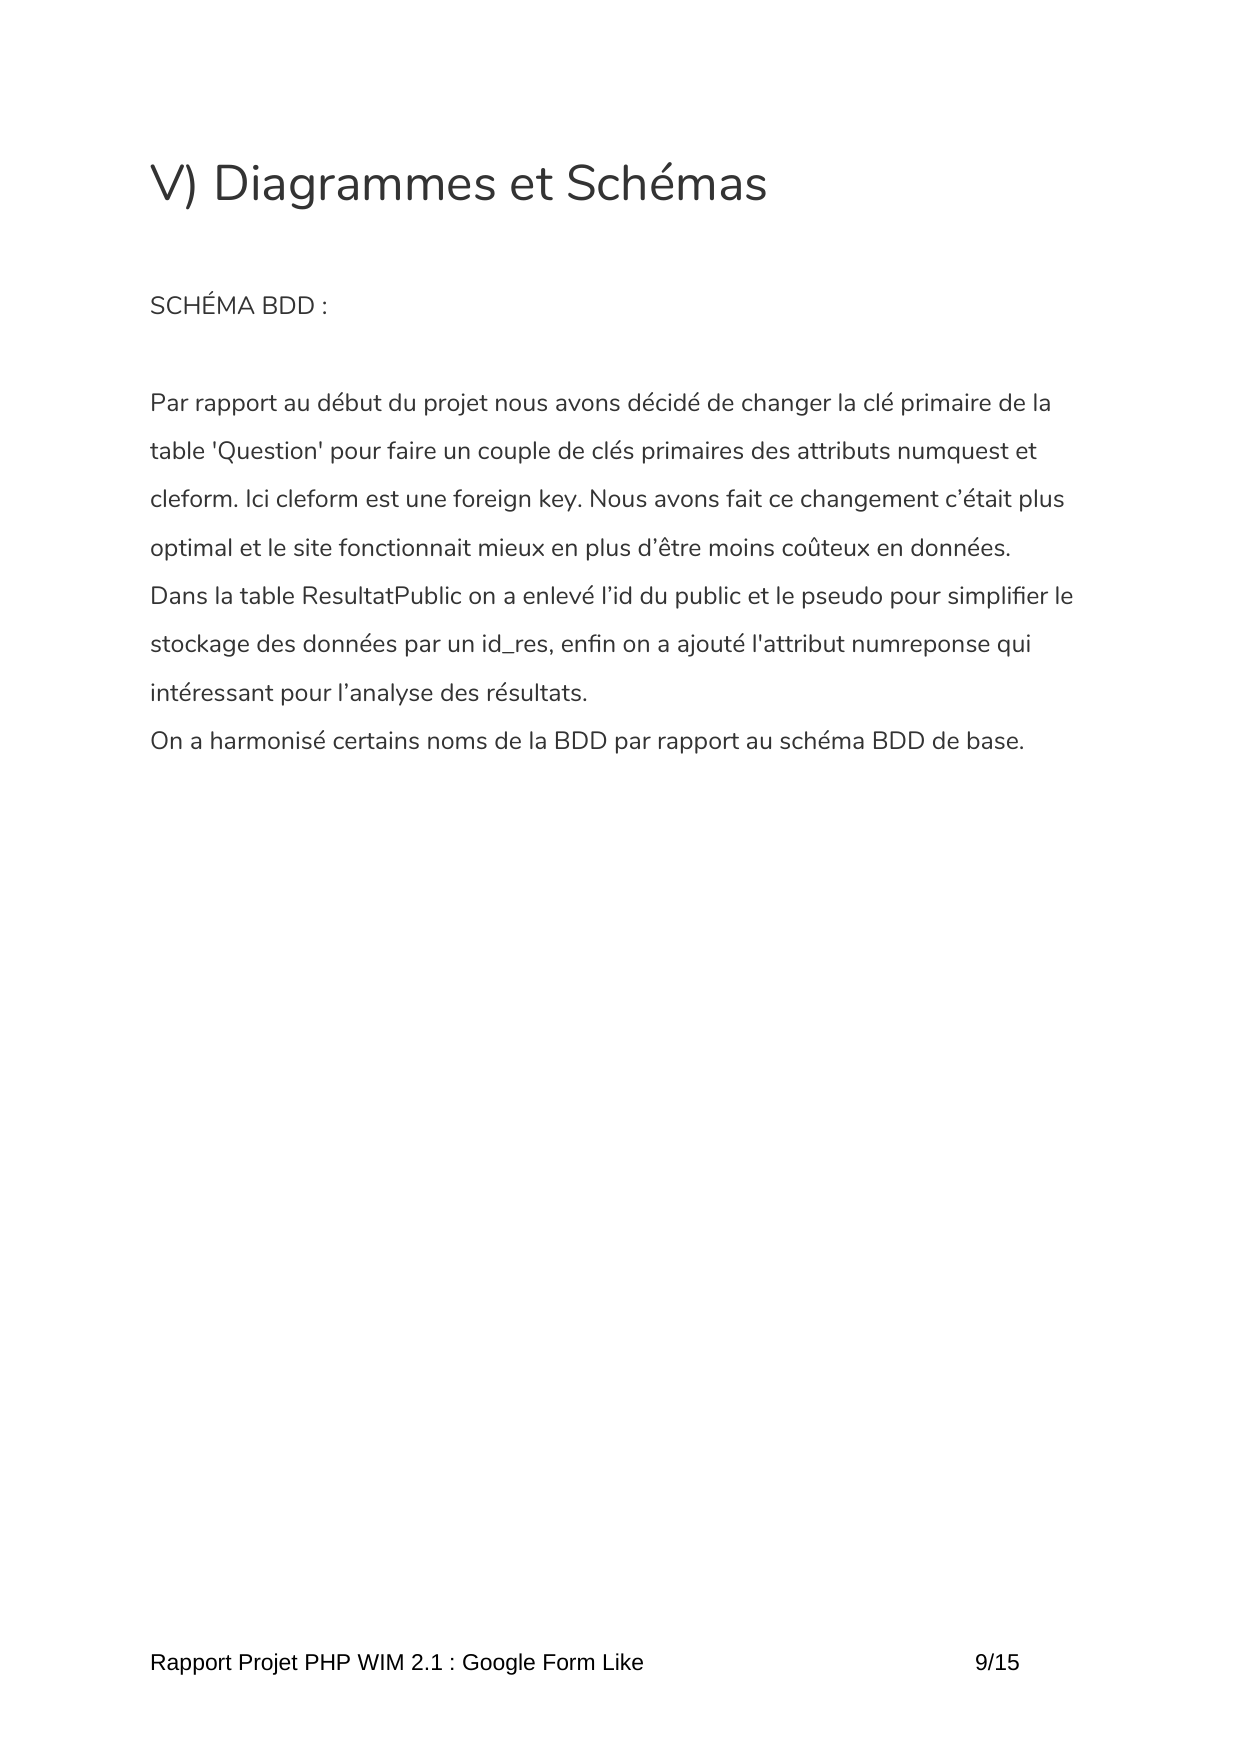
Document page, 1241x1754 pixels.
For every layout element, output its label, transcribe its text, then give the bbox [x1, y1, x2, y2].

text Dans la table ResultatPublic on a enlevé l’id du public et le pseudo pour simplifier le stockage des données par un id_res, enfin on a ajouté l'attribut numreponse qui intéressant pour l’analyse des résultats. [150, 579, 1090, 710]
text On a harmonisé certains noms de la BDD par rapport au schéma BDD de base. [150, 724, 1090, 758]
text Par rapport au début du projet nous avons décidé de changer la clé primaire de la table 'Question' pour faire un couple de clés primaires des attributs numquest et cleform. Ici cleform est une foreign key. Nous avons fait ce changement c’était plus optimal et le site fonctionnait mieux en plus d’être moins coûteux en données. [150, 386, 1090, 565]
text V) Diagrammes et Schémas [150, 150, 1090, 218]
text SCHÉMA BDD : [150, 289, 1090, 323]
